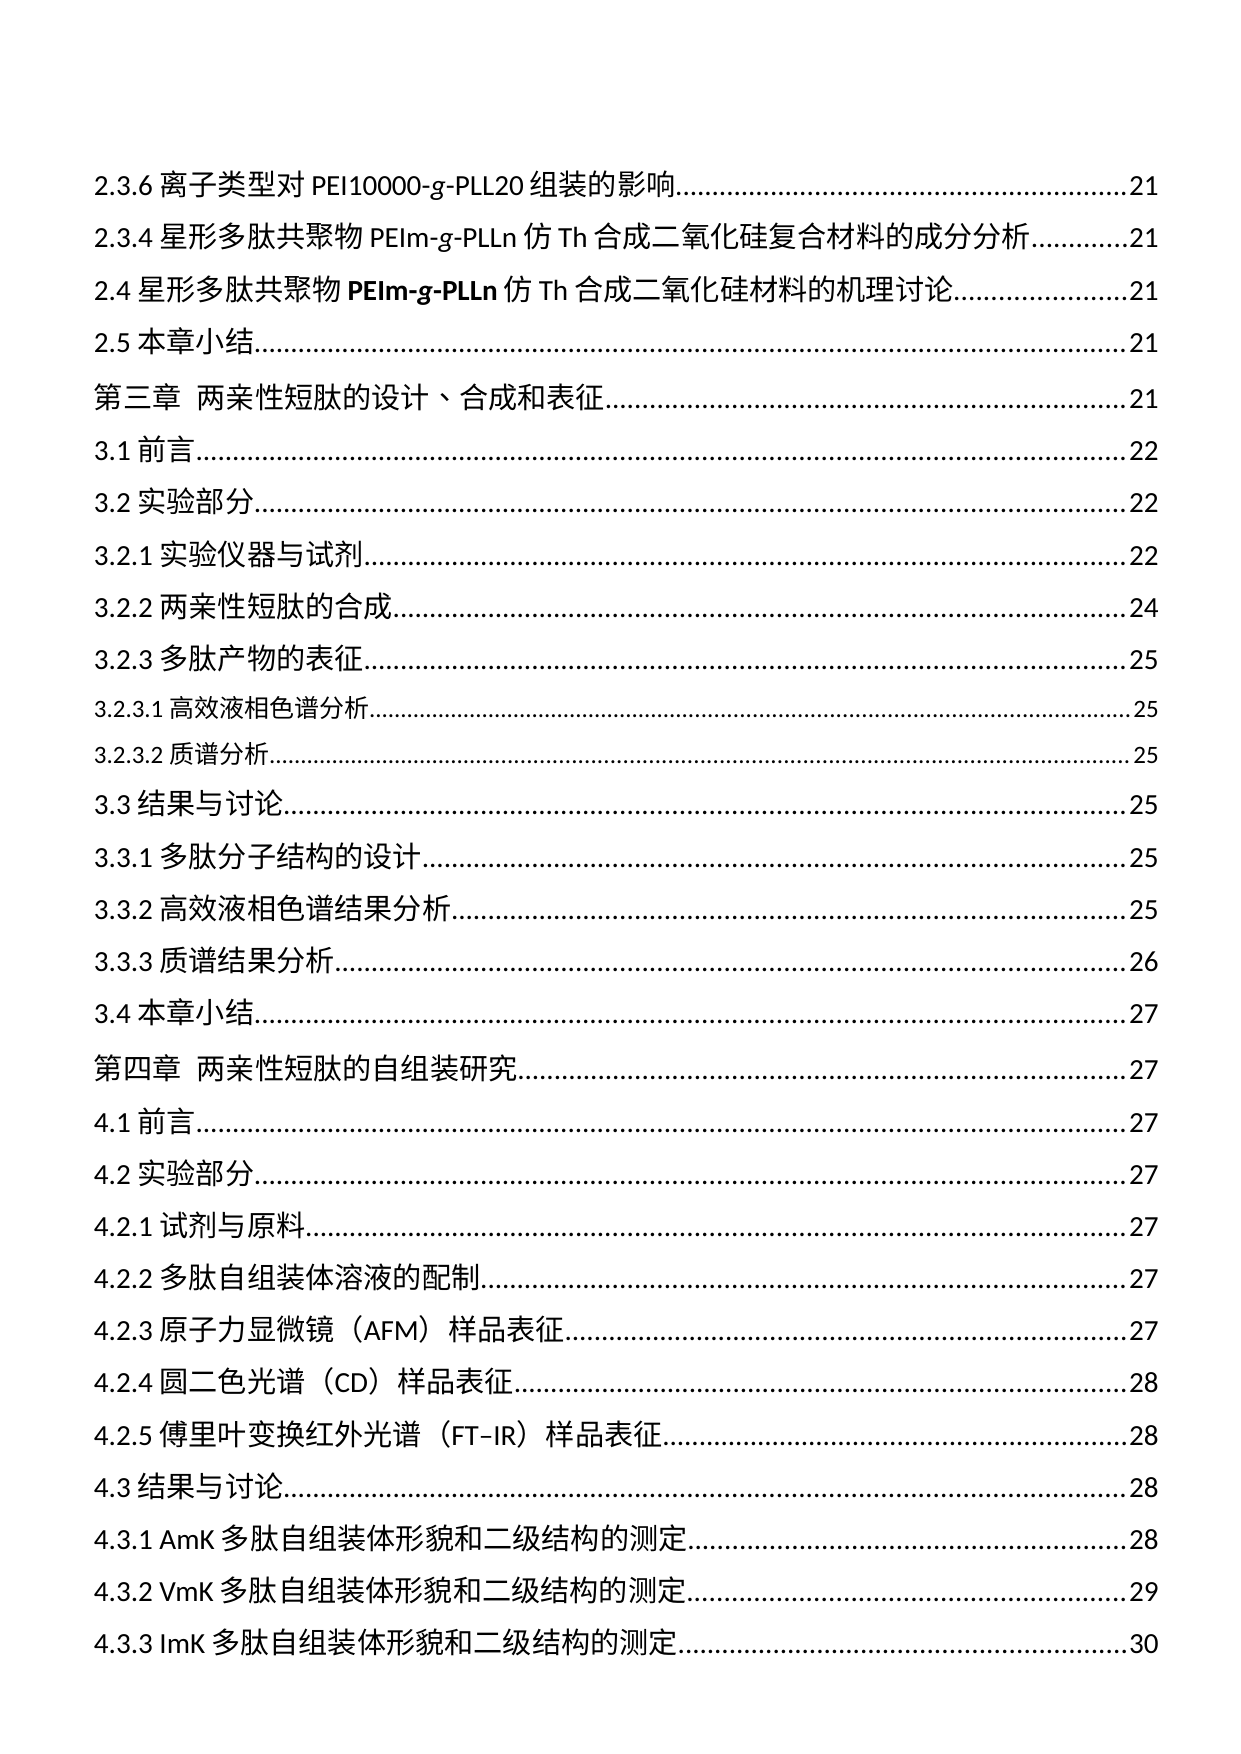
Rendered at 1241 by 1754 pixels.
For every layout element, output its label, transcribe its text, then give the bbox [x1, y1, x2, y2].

text 3.3 结果与讨论 25 [94, 784, 1173, 823]
text 4.2.3 原子力显微镜（AFM）样品表征 27 [94, 1309, 1173, 1349]
text 4.1 前言 27 [94, 1101, 1173, 1141]
text 4.3.1 AmK多肽自组装体形貌和二级结构的测定 28 [94, 1518, 1173, 1558]
text 3.2 实验部分 22 [94, 482, 1173, 521]
text 4.2.5 傅里叶变换红外光谱（FT–IR）样品表征 28 [94, 1414, 1173, 1454]
text 4.3.3 ImK多肽自组装体形貌和二级结构的测定 30 [94, 1623, 1173, 1662]
text 3.2.2 两亲性短肽的合成 24 [94, 586, 1173, 626]
text 3.3.2 高效液相色谱结果分析 25 [94, 888, 1173, 928]
text 3.2.3 多肽产物的表征 25 [94, 638, 1173, 678]
text 2.4 星形多肽共聚物PEIm-g-PLLn仿Th合成二氧化硅材料的机理讨论 21 [94, 269, 1173, 309]
text 3.4 本章小结 27 [94, 992, 1173, 1032]
text 4.3.2 VmK多肽自组装体形貌和二级结构的测定 29 [94, 1571, 1173, 1610]
text 3.1 前言 22 [94, 429, 1173, 469]
text 2.3.4 星形多肽共聚物PEIm-g-PLLn仿Th合成二氧化硅复合材料的成分分析 21 [94, 217, 1173, 256]
text 2.3.6 离子类型对PEI10000-g-PLL20组装的影响 21 [94, 164, 1173, 204]
text 3.3.3 质谱结果分析 26 [94, 940, 1173, 980]
text 3.3.1 多肽分子结构的设计 25 [94, 836, 1173, 876]
text 4.2.4 圆二色光谱（CD）样品表征 28 [94, 1362, 1173, 1401]
text 4.2.2 多肽自组装体溶液的配制 27 [94, 1257, 1173, 1297]
text 4.2 实验部分 27 [94, 1153, 1173, 1193]
text 3.2.1 实验仪器与试剂 22 [94, 534, 1173, 574]
text 3.2.3.1 高效液相色谱分析 25 [94, 691, 1173, 724]
text 2.5 本章小结 21 [94, 321, 1173, 361]
text 4.3 结果与讨论 28 [94, 1466, 1173, 1506]
text 第三章 两亲性短肽的设计、合成和表征 21 [94, 373, 1173, 417]
text 第四章 两亲性短肽的自组装研究 27 [94, 1044, 1173, 1088]
text 3.2.3.2 质谱分析 25 [94, 737, 1173, 771]
text 4.2.1 试剂与原料 27 [94, 1205, 1173, 1245]
